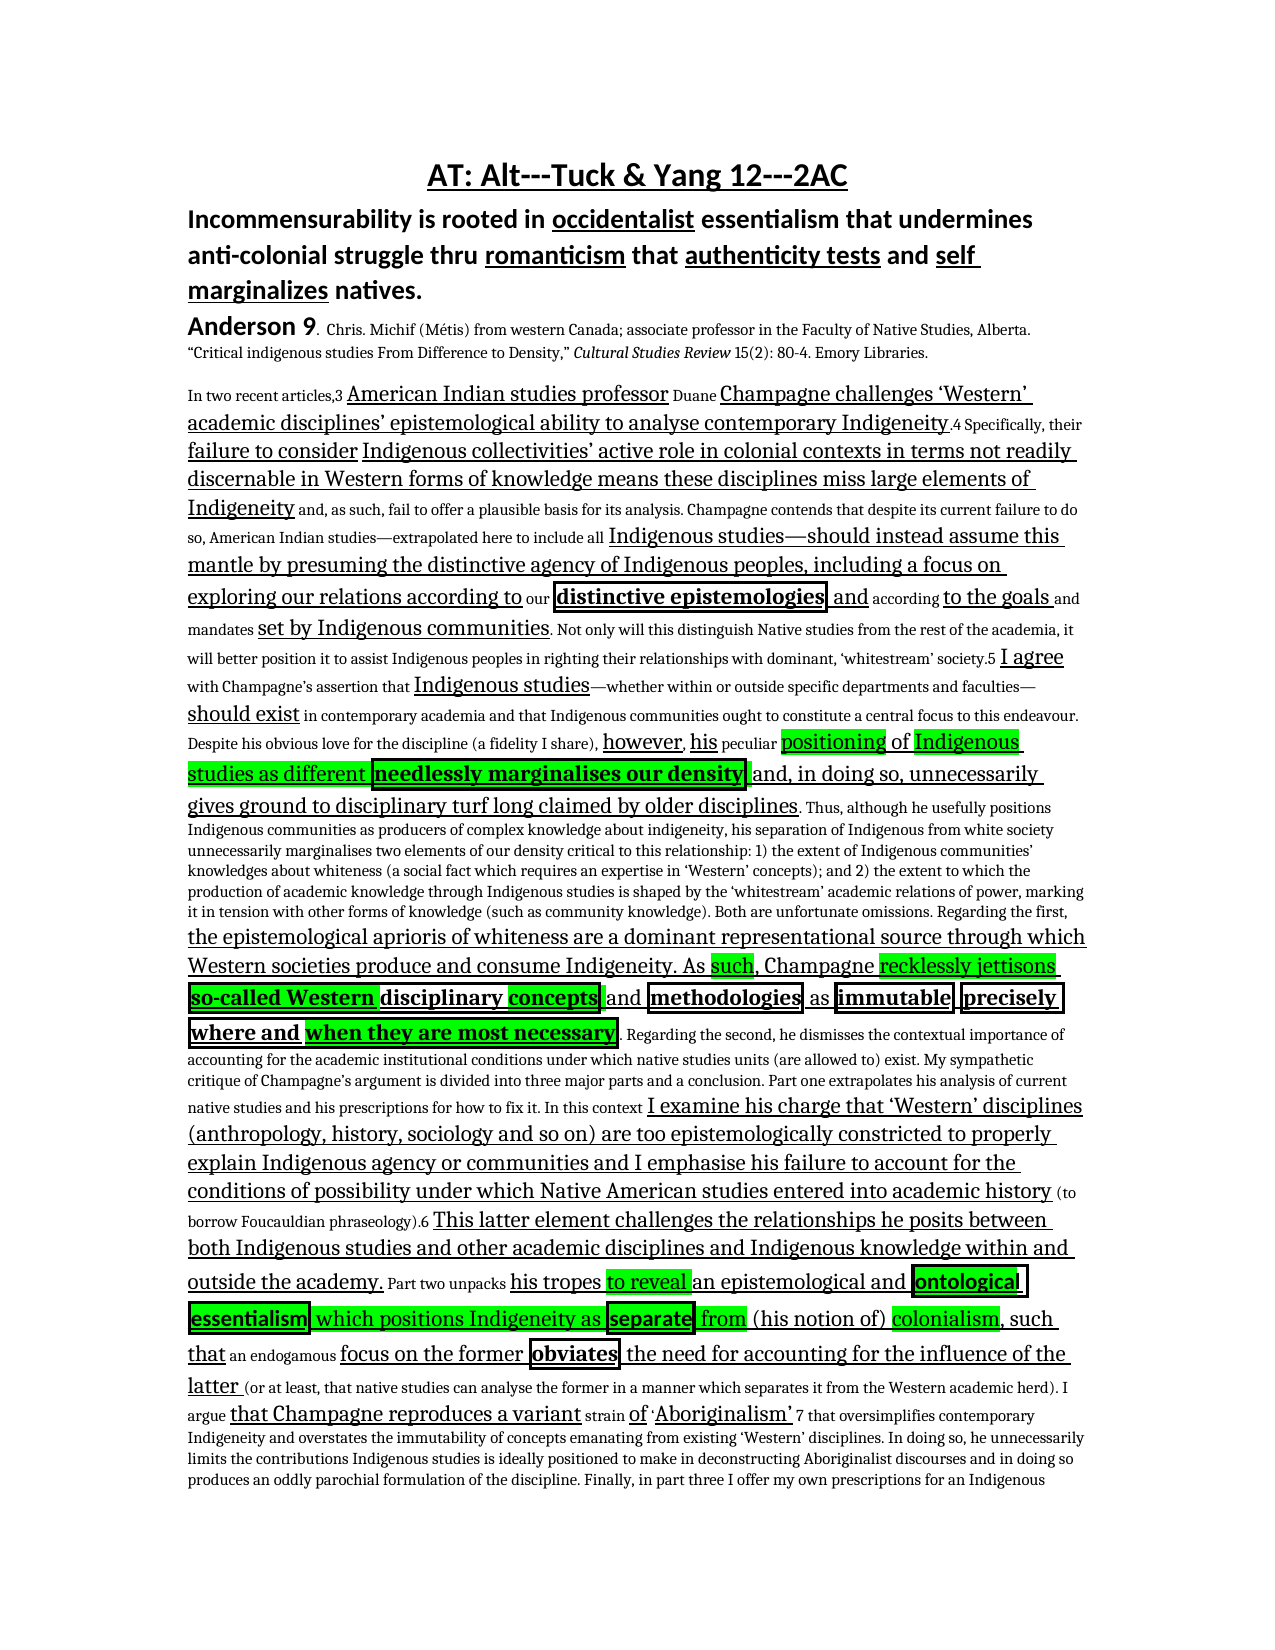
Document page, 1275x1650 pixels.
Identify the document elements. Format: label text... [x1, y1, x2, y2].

text Anderson 9. Chris. Michif (Métis) from western Canada; associate professor in the Faculty of Native Studies, Alberta. “Critical indigenous studies From Difference to Density,” Cultural Studies Review 15(2): 80-4. Emory Libraries. [187, 309, 1087, 363]
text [187, 948, 1087, 1489]
subtitle AT: Alt---Tuck & Yang 12---2AC [187, 154, 1087, 195]
subtitle Incommensurability is rooted in occidentalist essentialism that undermines anti-colonial struggle thru romanticism that authenticity tests and self marginalizes natives. [187, 202, 1087, 307]
